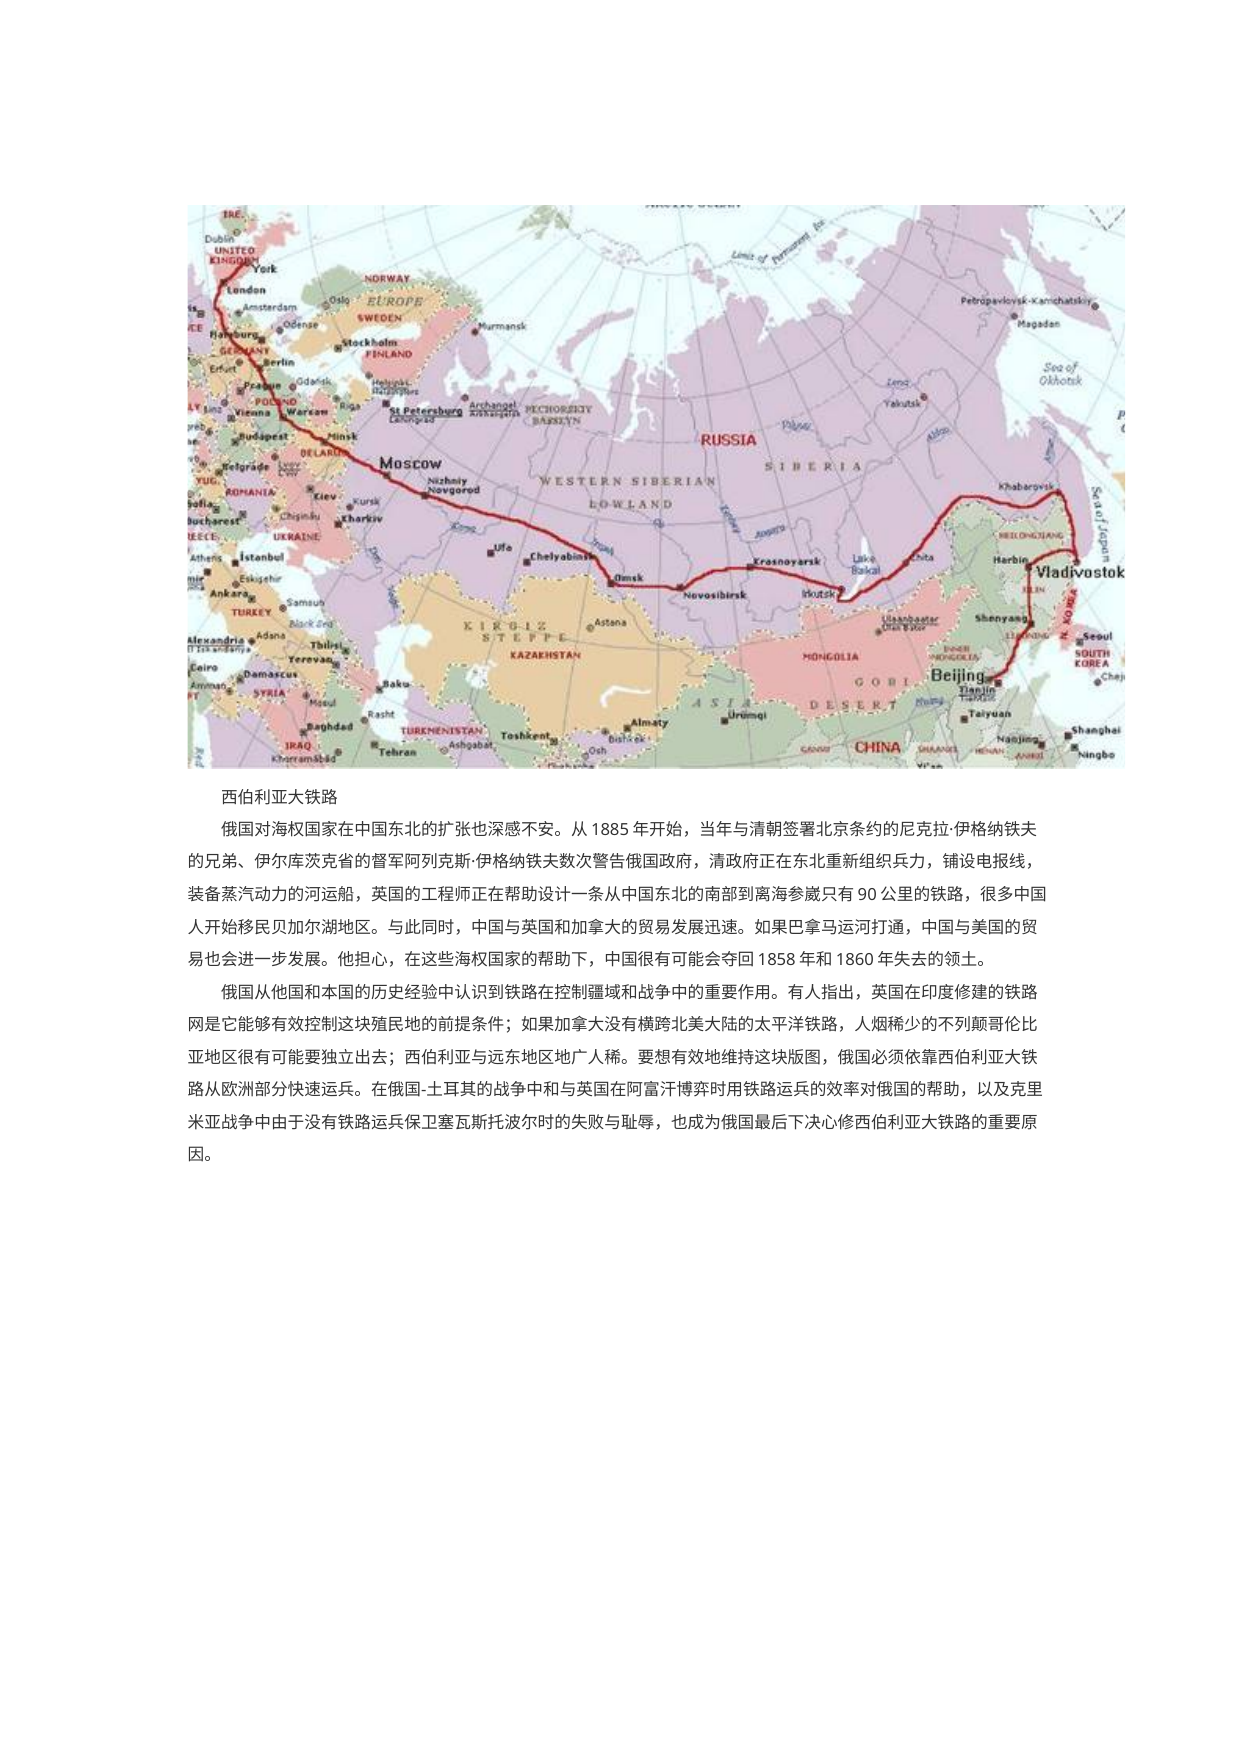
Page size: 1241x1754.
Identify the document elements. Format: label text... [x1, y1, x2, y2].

text 俄国对海权国家在中国东北的扩张也深感不安。从1885年开始，当年与清朝签署北京条约的尼克拉·伊格纳铁夫的兄弟、伊尔库茨克省的督军阿列克斯·伊格纳铁夫数次警告俄国政府，清政府正在东北重新组织兵力，铺设电报线，装备蒸汽动力的河运船，英国的工程师正在帮助设计一条从中国东北的南部到离海参崴只有90公里的铁路，很多中国人开始移民贝加尔湖地区。与此同时，中国与英国和加拿大的贸易发展迅速。如果巴拿马运河打通，中国与美国的贸易也会进一步发展。他担心，在这些海权国家的帮助下，中国很有可能会夺回1858年和1860年失去的领土。 [187, 812, 1053, 974]
text 西伯利亚大铁路 [187, 779, 1053, 812]
picture [187, 205, 1125, 769]
text 俄国从他国和本国的历史经验中认识到铁路在控制疆域和战争中的重要作用。有人指出，英国在印度修建的铁路网是它能够有效控制这块殖民地的前提条件；如果加拿大没有横跨北美大陆的太平洋铁路，人烟稀少的不列颠哥伦比亚地区很有可能要独立出去；西伯利亚与远东地区地广人稀。要想有效地维持这块版图，俄国必须依靠西伯利亚大铁路从欧洲部分快速运兵。在俄国-土耳其的战争中和与英国在阿富汗博弈时用铁路运兵的效率对俄国的帮助，以及克里米亚战争中由于没有铁路运兵保卫塞瓦斯托波尔时的失败与耻辱，也成为俄国最后下决心修西伯利亚大铁路的重要原因。 [187, 974, 1053, 1169]
